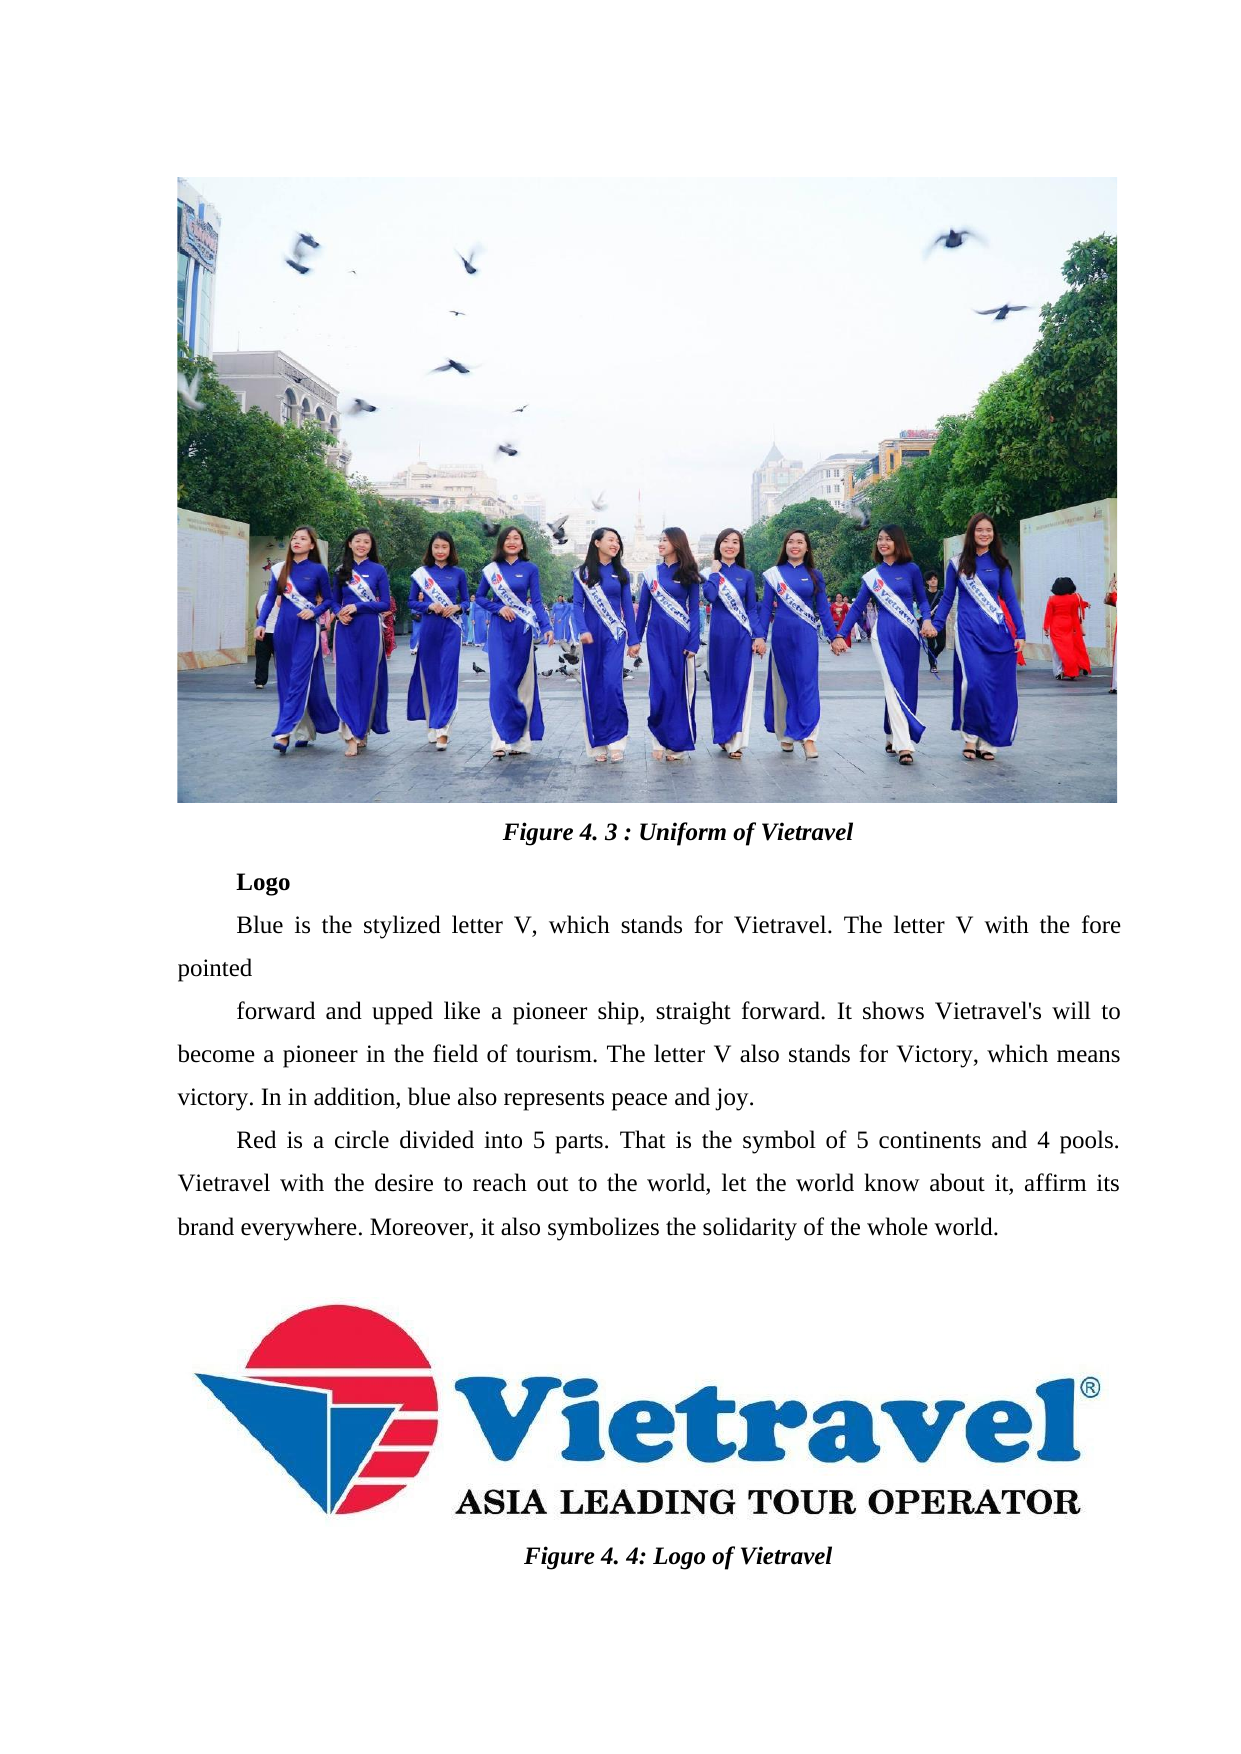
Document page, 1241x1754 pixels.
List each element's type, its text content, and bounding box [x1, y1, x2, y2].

text Blue is the stylized letter V, which stands for Vietravel. The letter V with the fore pointed [177, 910, 1122, 982]
text Figure 4. 3 : Uniform of Vietravel [177, 817, 1122, 846]
picture [177, 1297, 1123, 1527]
text Red is a circle divided into 5 parts. That is the symbol of 5 continents and 4 pools. Vietravel with the desire to reach out to the world, let the world know about it, affirm its brand everywhere. Moreover, it also symbolizes the solidarity of the whole world. [177, 1125, 1122, 1240]
text Figure 4. 4: Logo of Vietravel [177, 1541, 1122, 1570]
text Logo [177, 867, 1122, 895]
picture [177, 177, 1118, 803]
text forward and upped like a pioneer ship, straight forward. It shows Vietravel's will to become a pioneer in the field of tourism. The letter V also stands for Victory, which means victory. In in addition, blue also represents peace and joy. [177, 996, 1122, 1111]
